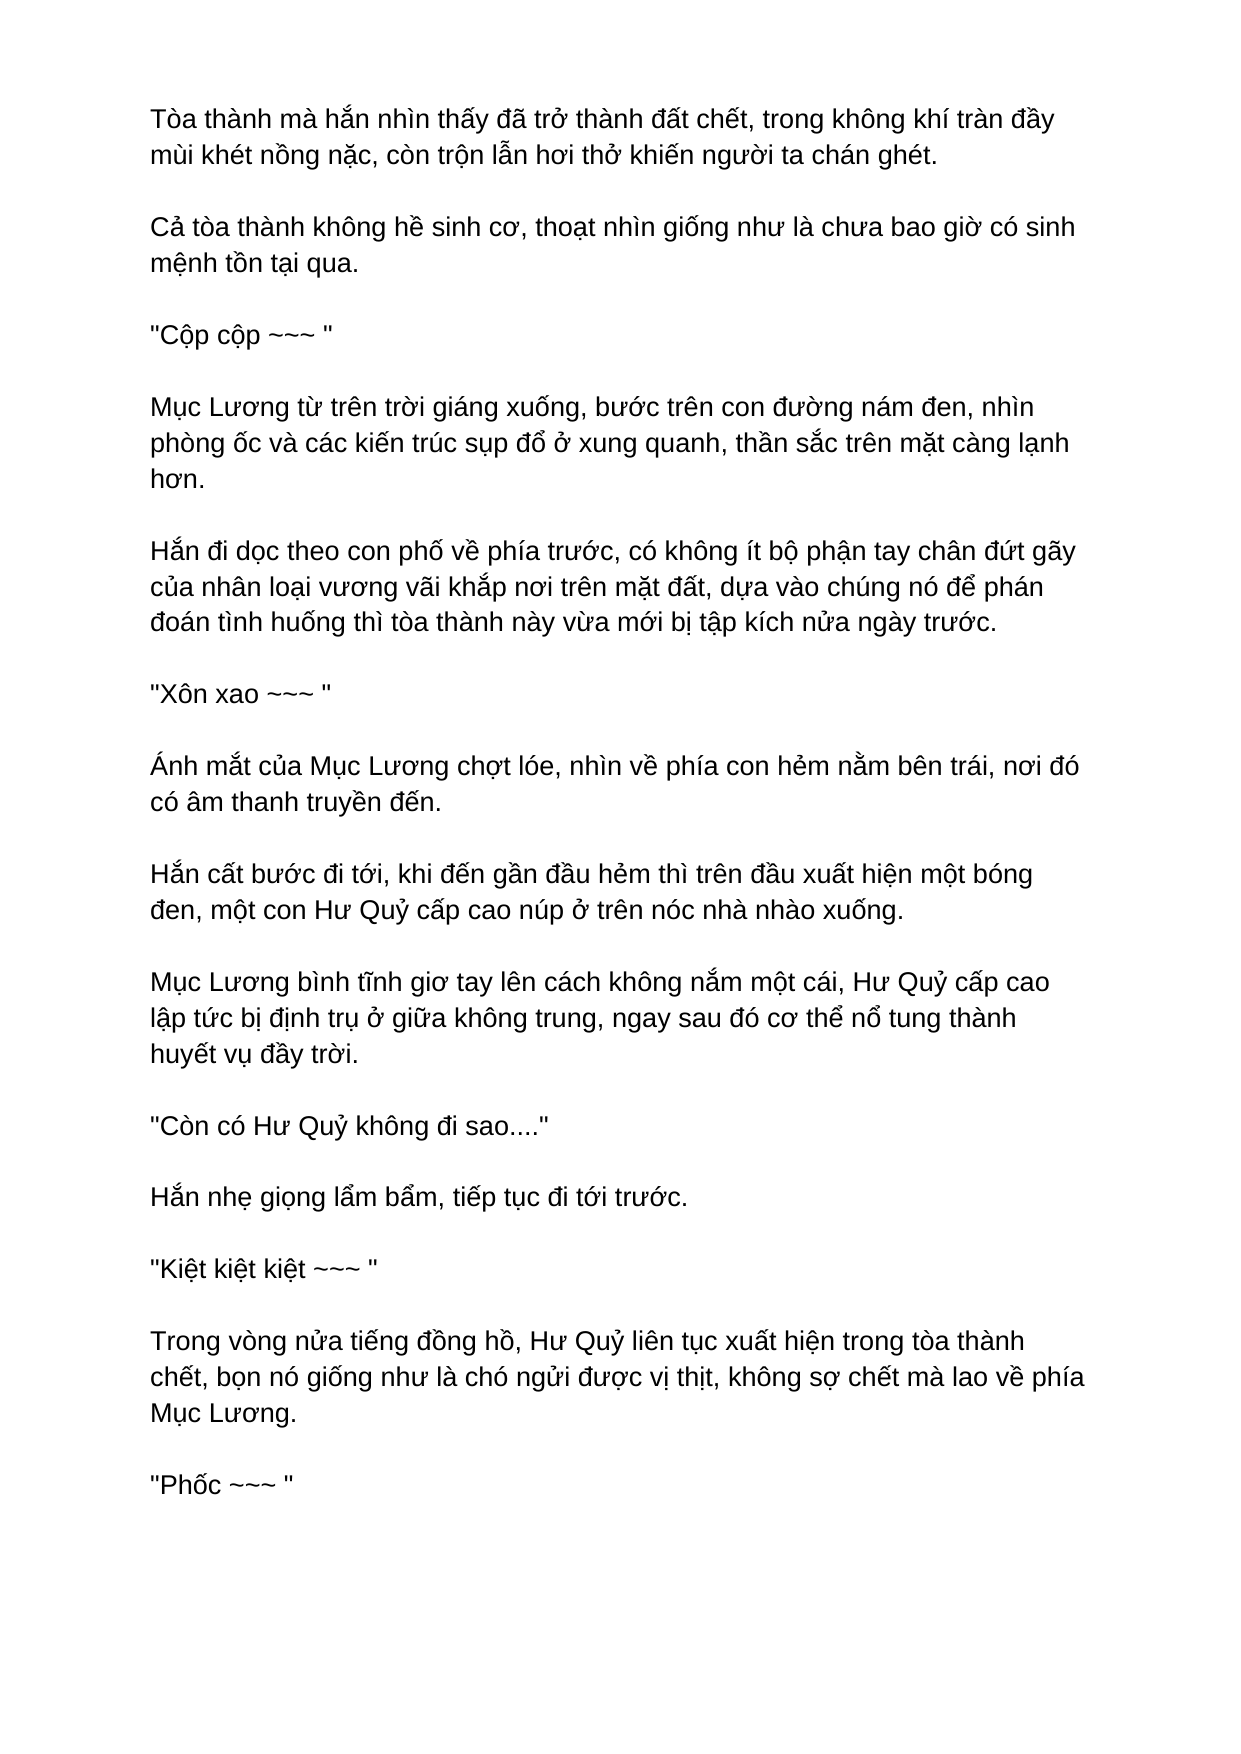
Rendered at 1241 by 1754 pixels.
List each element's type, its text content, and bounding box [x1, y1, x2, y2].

text Hắn đi dọc theo con phố về phía trước, có không ít bộ phận tay chân đứt gãy của nhân loại vương vãi khắp nơi trên mặt đất, dựa vào chúng nó để phán đoán tình huống thì tòa thành này vừa mới bị tập kích nửa ngày trước. [150, 534, 1090, 638]
text "Phốc ~~~ " [150, 1469, 1090, 1500]
text "Cộp cộp ~~~ " [150, 319, 1090, 350]
text Mục Lương từ trên trời giáng xuống, bước trên con đường nám đen, nhìn phòng ốc và các kiến trúc sụp đổ ở xung quanh, thần sắc trên mặt càng lạnh hơn. [150, 391, 1090, 494]
text Trong vòng nửa tiếng đồng hồ, Hư Quỷ liên tục xuất hiện trong tòa thành chết, bọn nó giống như là chó ngửi được vị thịt, không sợ chết mà lao về phía Mục Lương. [150, 1325, 1090, 1428]
text Cả tòa thành không hề sinh cơ, thoạt nhìn giống như là chưa bao giờ có sinh mệnh tồn tại qua. [150, 211, 1090, 278]
text Ánh mắt của Mục Lương chợt lóe, nhìn về phía con hẻm nằm bên trái, nơi đó có âm thanh truyền đến. [150, 750, 1090, 817]
text Mục Lương bình tĩnh giơ tay lên cách không nắm một cái, Hư Quỷ cấp cao lập tức bị định trụ ở giữa không trung, ngay sau đó cơ thể nổ tung thành huyết vụ đầy trời. [150, 966, 1090, 1069]
text Tòa thành mà hắn nhìn thấy đã trở thành đất chết, trong không khí tràn đầy mùi khét nồng nặc, còn trộn lẫn hơi thở khiến người ta chán ghét. [150, 103, 1090, 171]
text "Xôn xao ~~~ " [150, 678, 1090, 709]
text Hắn cất bước đi tới, khi đến gần đầu hẻm thì trên đầu xuất hiện một bóng đen, một con Hư Quỷ cấp cao núp ở trên nóc nhà nhào xuống. [150, 858, 1090, 925]
text "Còn có Hư Quỷ không đi sao...." [150, 1109, 1090, 1141]
text Hắn nhẹ giọng lẩm bẩm, tiếp tục đi tới trước. [150, 1181, 1090, 1213]
text "Kiệt kiệt kiệt ~~~ " [150, 1253, 1090, 1284]
